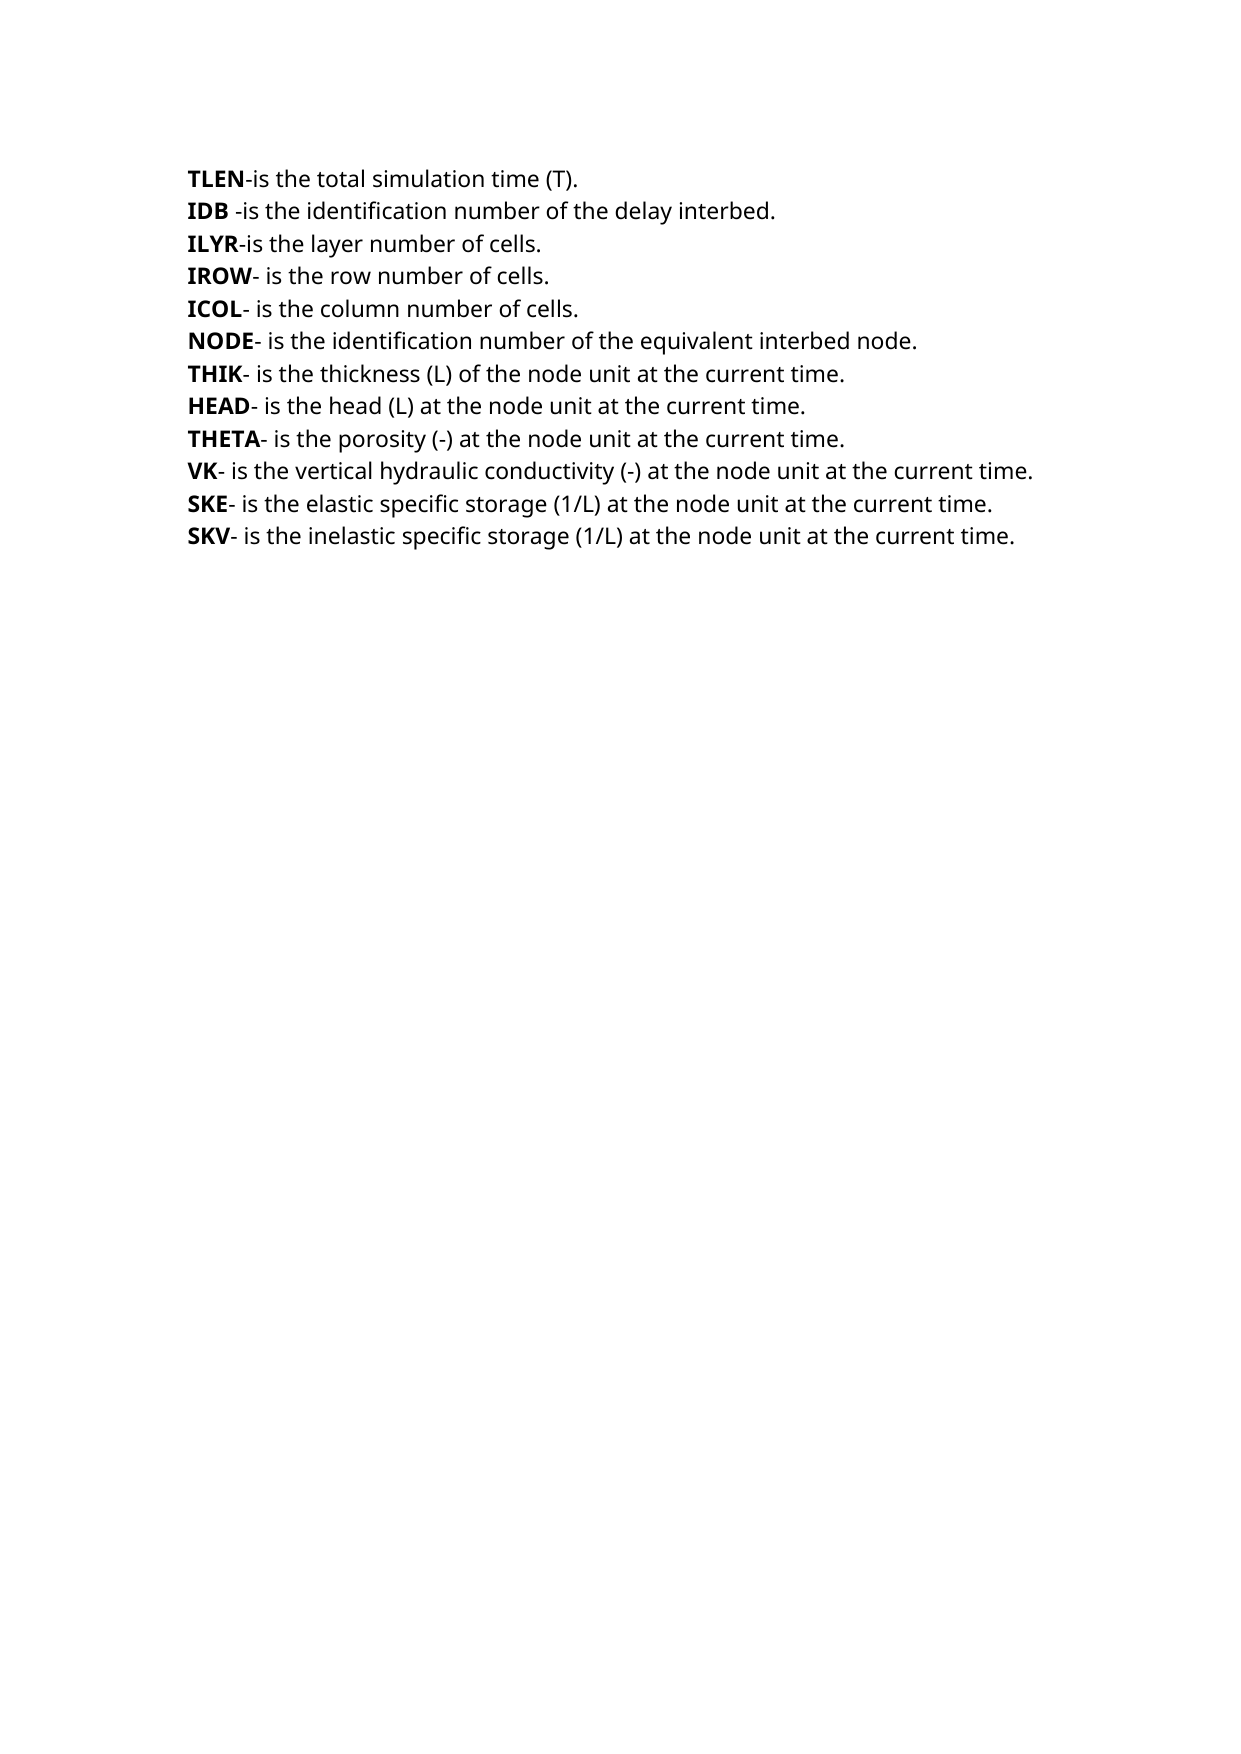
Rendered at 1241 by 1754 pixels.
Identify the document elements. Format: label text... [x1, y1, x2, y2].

text ILYR-is the layer number of cells. [187, 227, 1053, 259]
text HEAD- is the head (L) at the node unit at the current time. [187, 389, 1053, 422]
text THIK- is the thickness (L) of the node unit at the current time. [187, 357, 1053, 389]
text IROW- is the row number of cells. [187, 259, 1053, 292]
text SKV- is the inelastic specific storage (1/L) at the node unit at the current time. [187, 519, 1053, 552]
text NODE- is the identification number of the equivalent interbed node. [187, 324, 1053, 357]
text IDB -is the identification number of the delay interbed. [187, 194, 1053, 227]
text THETA- is the porosity (-) at the node unit at the current time. [187, 422, 1053, 454]
text VK- is the vertical hydraulic conductivity (-) at the node unit at the current time. [187, 454, 1053, 487]
text ICOL- is the column number of cells. [187, 292, 1053, 324]
text SKE- is the elastic specific storage (1/L) at the node unit at the current time. [187, 487, 1053, 519]
text TLEN-is the total simulation time (T). [187, 162, 1053, 194]
